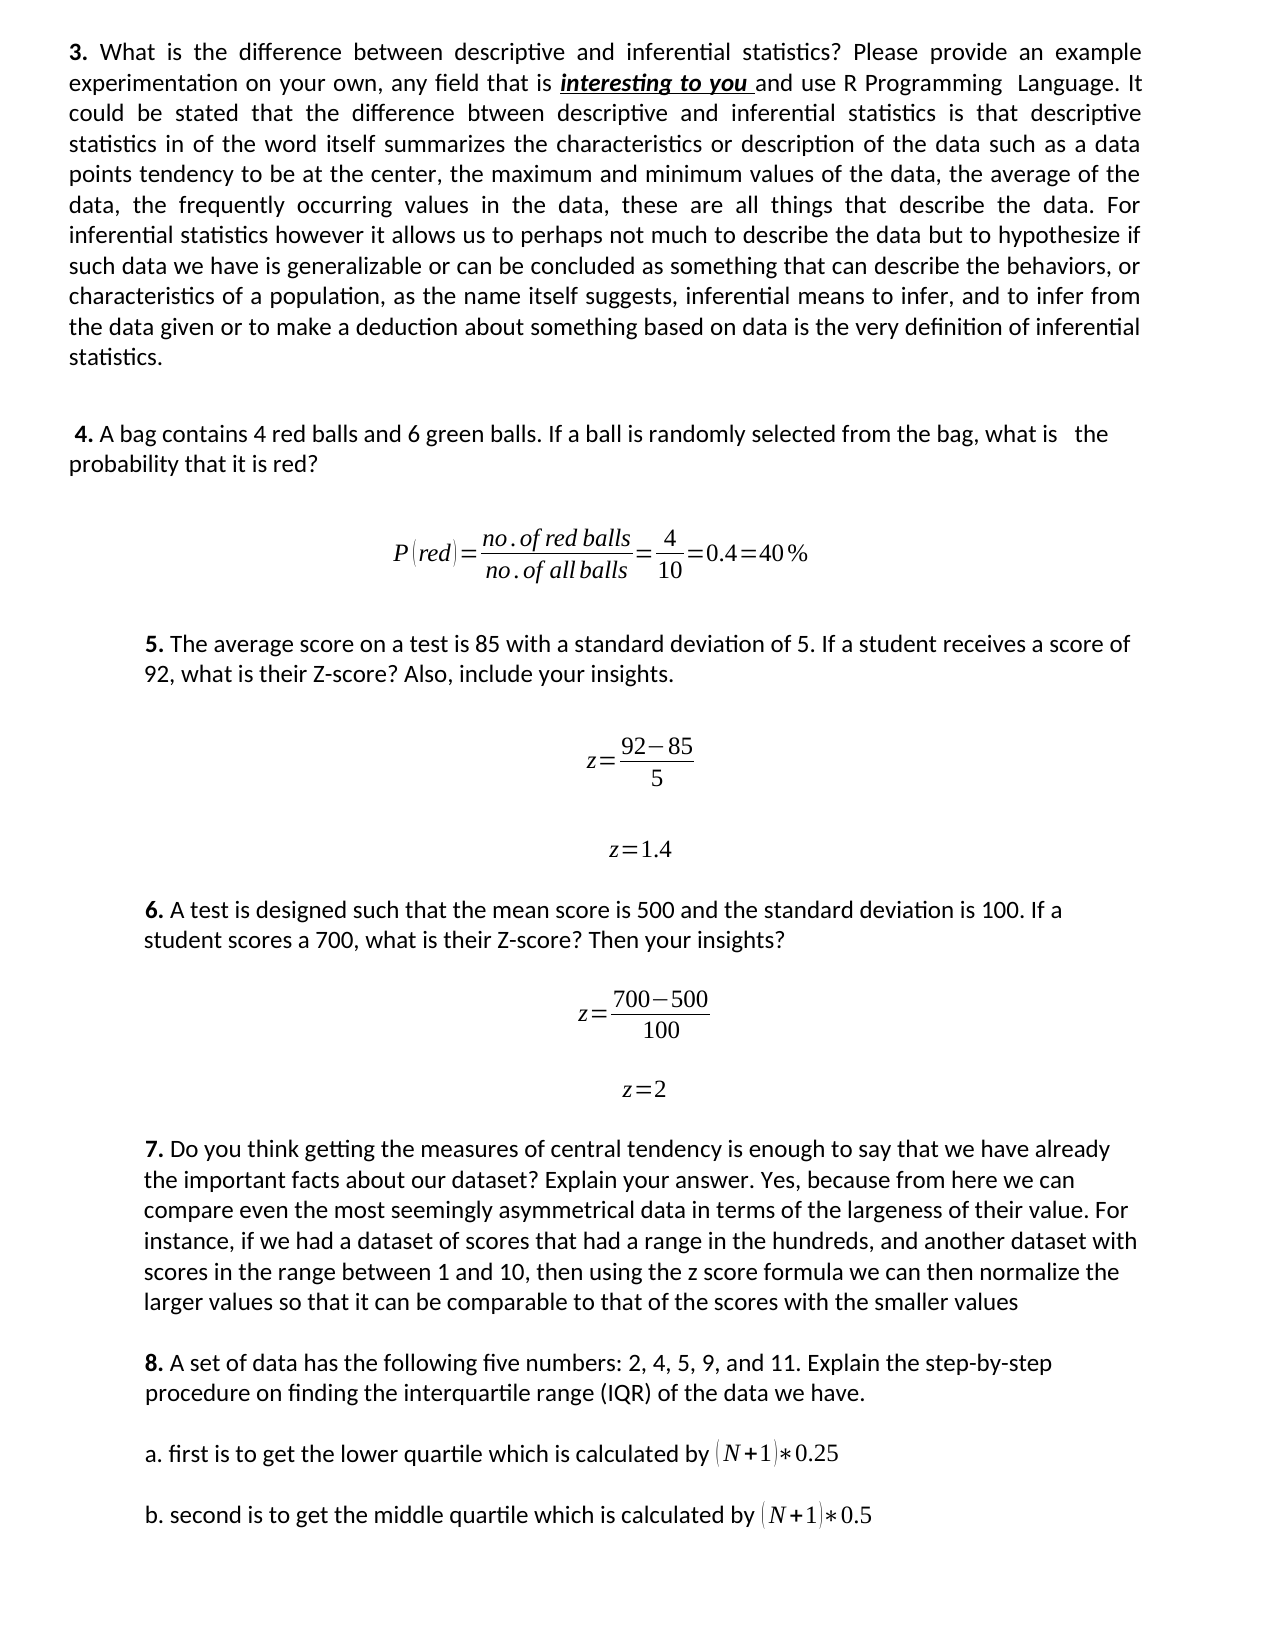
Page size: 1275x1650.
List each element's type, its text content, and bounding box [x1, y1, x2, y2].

text 5. The average score on a test is 85 with a standard deviation of 5. If a student receives a score of 92, what is their Z-score? Also, include your insights. [144, 628, 1135, 689]
text 6. A test is designed such that the mean score is 500 and the standard deviation is 100. If a student scores a 700, what is their Z-score? Then your insights? [144, 894, 1143, 955]
text 8. A set of data has the following five numbers: 2, 4, 5, 9, and 11. Explain the step-by-step procedure on finding the interquartile range (IQR) of the data we have. [144, 1347, 1143, 1408]
text b. second is to get the middle quartile which is calculated by [144, 1499, 1143, 1530]
text 7. Do you think getting the measures of central tendency is enough to say that we have already the important facts about our dataset? Explain your answer. Yes, because from here we can compare even the most seemingly asymmetrical data in terms of the largeness of their value. For instance, if we had a dataset of scores that had a range in the hundreds, and another dataset with scores in the range between 1 and 10, then using the z score formula we can then normalize the larger values so that it can be comparable to that of the scores with the smaller values [144, 1133, 1143, 1317]
text 4. A bag contains 4 red balls and 6 green balls. If a ball is randomly selected from the bag, what is the probability that it is red? [69, 418, 1132, 479]
text a. first is to get the lower quartile which is calculated by [144, 1438, 1143, 1469]
text 3. What is the difference between descriptive and inferential statistics? Please provide an example experimentation on your own, any field that is interesting to you and use R Programming Language. It could be stated that the difference btween descriptive and inferential statistics is that descriptive statistics in of the word itself summarizes the characteristics or description of the data such as a data points tendency to be at the center, the maximum and minimum values of the data, the average of the data, the frequently occurring values in the data, these are all things that describe the data. For inferential statistics however it allows us to perhaps not much to describe the data but to hypothesize if such data we have is generalizable or can be concluded as something that can describe the behaviors, or characteristics of a population, as the name itself suggests, inferential means to infer, and to infer from the data given or to make a deduction about something based on data is the very definition of inferential statistics. [69, 36, 1143, 372]
